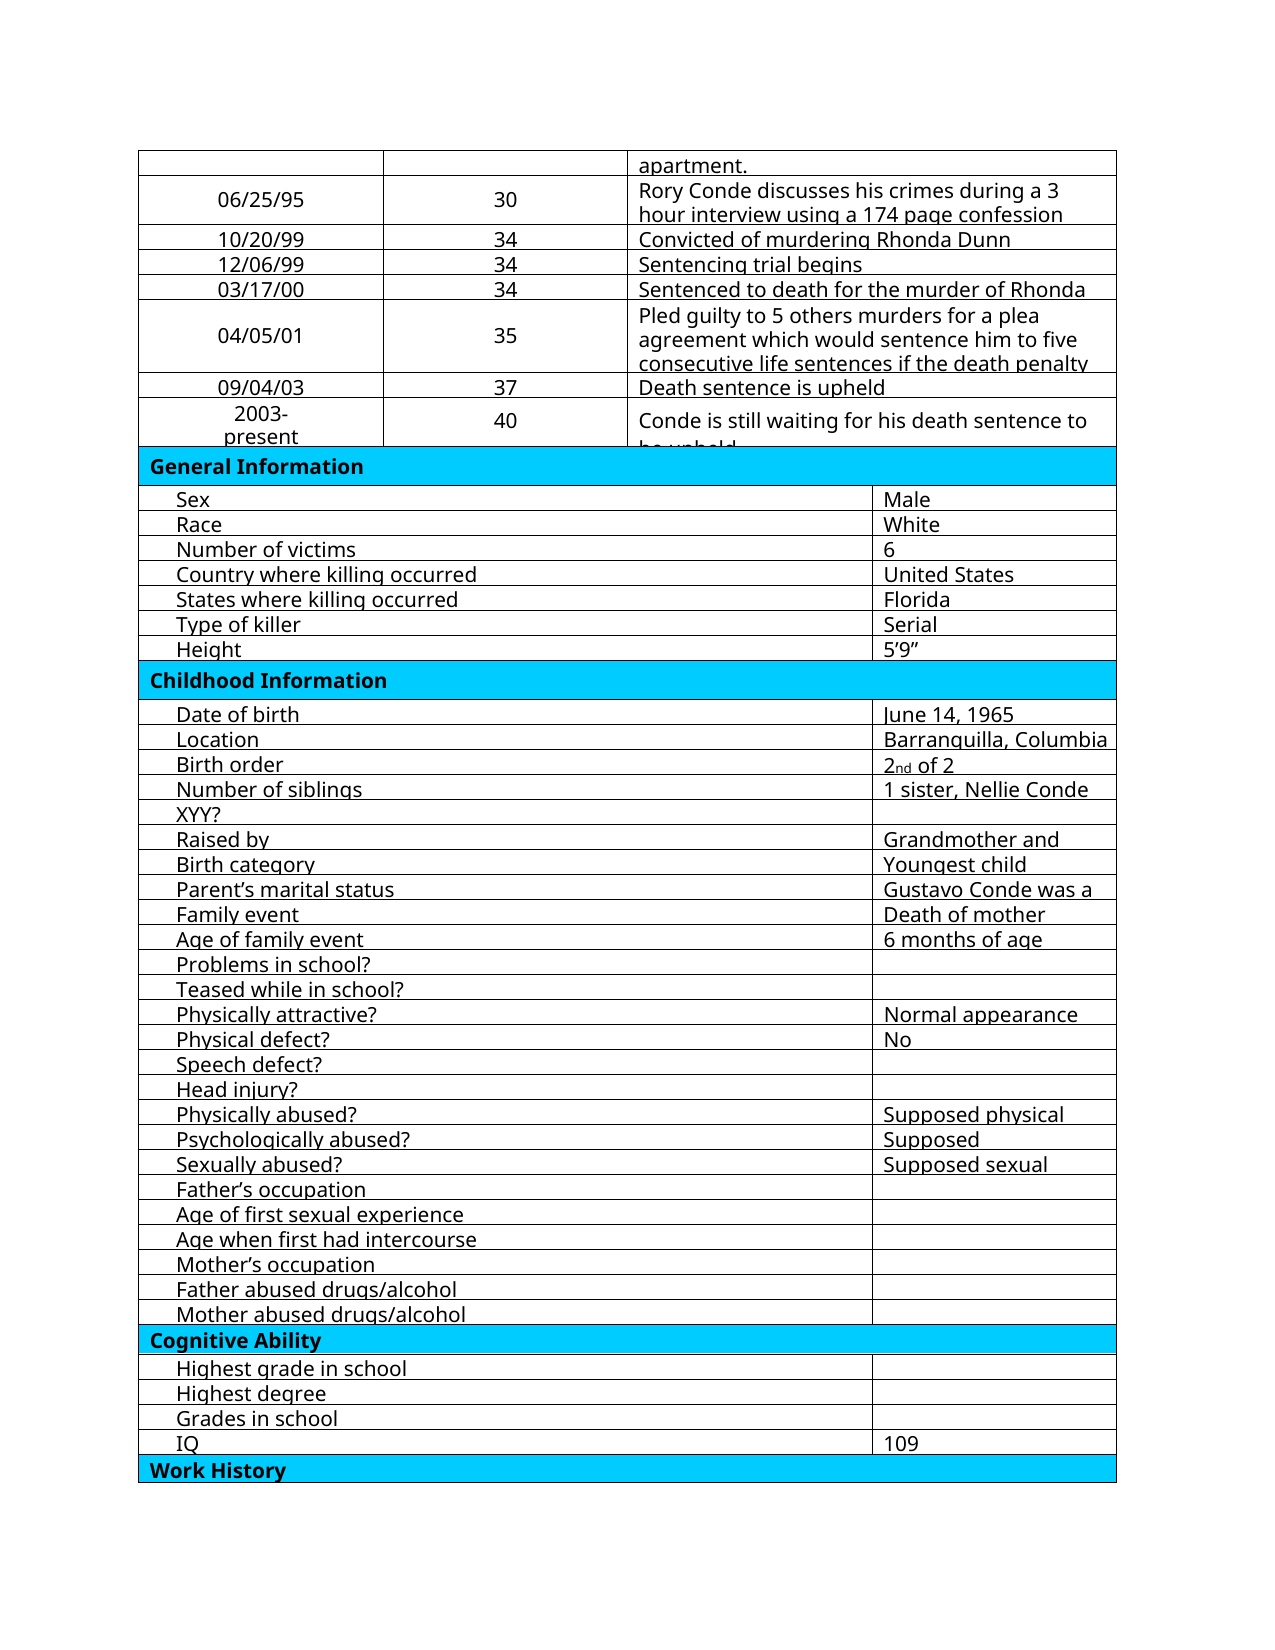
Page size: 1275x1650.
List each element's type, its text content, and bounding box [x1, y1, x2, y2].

table_cell Birth order [139, 750, 872, 774]
table_cell 10/20/99 [139, 225, 383, 249]
table_cell Barranquilla, Columbia [873, 725, 1116, 749]
table_cell Sentenced to death for the murder of Rhonda Dunn with a 9 to 3 jury vote [628, 275, 1116, 299]
table_cell 34 [384, 250, 627, 274]
table_cell [873, 1200, 1116, 1224]
table_cell Type of killer [139, 611, 872, 635]
table_cell States where killing occurred [139, 586, 872, 610]
table_cell Convicted of murdering Rhonda Dunn [628, 225, 1116, 249]
table_cell [873, 800, 1116, 824]
table_cell Grandmother and Father [873, 825, 1116, 849]
table_cell Date of birth [139, 700, 872, 724]
table_cell Psychologically abused? [139, 1125, 872, 1149]
table_cell 6 [873, 536, 1116, 560]
table_cell Conde is still waiting for his death sentence to be upheld [628, 398, 1116, 446]
table_cell 1 sister, Nellie Conde [873, 775, 1116, 799]
table_cell 03/17/00 [139, 275, 383, 299]
table_cell Raised by [139, 825, 872, 849]
table_cell Sexually abused? [139, 1150, 872, 1174]
table_cell Physical defect? [139, 1025, 872, 1049]
table_cell Death sentence is upheld [628, 373, 1116, 397]
table_cell 5’9” [873, 636, 1116, 660]
table_cell Serial [873, 611, 1116, 635]
table_cell 34 [384, 275, 627, 299]
table_cell Childhood Information [139, 661, 1116, 699]
table_cell [873, 1075, 1116, 1099]
table_cell Parent’s marital status [139, 875, 872, 899]
table_cell [873, 1380, 1116, 1403]
table_cell [873, 1300, 1116, 1324]
table_cell Age when first had intercourse [139, 1225, 872, 1249]
table_cell 2003- present [139, 398, 383, 446]
table_cell June 14, 1965 [873, 700, 1116, 724]
table_cell 35 [384, 300, 627, 372]
table_cell XYY? [139, 800, 872, 824]
table_cell Mother’s occupation [139, 1250, 872, 1274]
table_cell Work History [139, 1455, 1116, 1482]
table_cell Sex [139, 486, 872, 510]
table_cell 109 [873, 1430, 1116, 1453]
table_cell [873, 1050, 1116, 1074]
table_cell 2nd of 2 [873, 750, 1116, 774]
table_cell IQ [139, 1430, 872, 1453]
table_cell Age of first sexual experience [139, 1200, 872, 1224]
table_cell [873, 1355, 1116, 1378]
table_cell Supposed sexual abuse, no details [873, 1150, 1116, 1174]
table_cell Death of mother [873, 900, 1116, 924]
table_cell Height [139, 636, 872, 660]
table_cell 40 [384, 398, 627, 446]
table_cell Physically attractive? [139, 1000, 872, 1024]
table_cell Normal appearance [873, 1000, 1116, 1024]
table_cell Teased while in school? [139, 975, 872, 999]
table_cell [873, 1405, 1116, 1428]
table_cell Cognitive Ability [139, 1325, 1116, 1353]
table_cell General Information [139, 447, 1116, 485]
table_cell Speech defect? [139, 1050, 872, 1074]
table_cell Age of family event [139, 925, 872, 949]
table_cell Number of siblings [139, 775, 872, 799]
table_cell 37 [384, 373, 627, 397]
table_cell Head injury? [139, 1075, 872, 1099]
table_cell [873, 950, 1116, 974]
table_cell Number of victims [139, 536, 872, 560]
table_cell White [873, 511, 1116, 535]
table_cell [873, 1275, 1116, 1299]
table_cell Mother abused drugs/alcohol [139, 1300, 872, 1324]
table_cell Florida [873, 586, 1116, 610]
table_cell Father’s occupation [139, 1175, 872, 1199]
table_cell [873, 1225, 1116, 1249]
table_cell Country where killing occurred [139, 561, 872, 585]
table_cell Supposed psychological abuse, no details [873, 1125, 1116, 1149]
table_cell Grades in school [139, 1405, 872, 1428]
table_header [139, 151, 383, 175]
table_cell Supposed physical abuse, no details [873, 1100, 1116, 1124]
table_cell Highest grade in school [139, 1355, 872, 1378]
table_cell [873, 1250, 1116, 1274]
table_cell Highest degree [139, 1380, 872, 1403]
table_cell Sentencing trial begins [628, 250, 1116, 274]
table_cell 06/25/95 [139, 176, 383, 224]
table_header apartment. [628, 151, 1116, 175]
table_cell 30 [384, 176, 627, 224]
table_cell Pled guilty to 5 others murders for a plea agreement which would sentence him to five consecutive life sentences if the death penalty was not given for the murder of Rhonda Dunn [628, 300, 1116, 372]
table_cell [873, 975, 1116, 999]
table_cell United States [873, 561, 1116, 585]
table_cell Father abused drugs/alcohol [139, 1275, 872, 1299]
table_cell Family event [139, 900, 872, 924]
table_cell [873, 1175, 1116, 1199]
table_cell No [873, 1025, 1116, 1049]
table_cell Location [139, 725, 872, 749]
table_cell Birth category [139, 850, 872, 874]
table_cell Physically abused? [139, 1100, 872, 1124]
table_cell 6 months of age [873, 925, 1116, 949]
table_cell 09/04/03 [139, 373, 383, 397]
table_header [384, 151, 627, 175]
table_cell 04/05/01 [139, 300, 383, 372]
table_cell Problems in school? [139, 950, 872, 974]
table_cell 12/06/99 [139, 250, 383, 274]
table_cell Rory Conde discusses his crimes during a 3 hour interview using a 174 page confession [628, 176, 1116, 224]
table_cell Gustavo Conde was a widower [873, 875, 1116, 899]
table_cell Youngest child [873, 850, 1116, 874]
table_cell 34 [384, 225, 627, 249]
table_cell Race [139, 511, 872, 535]
table_cell Male [873, 486, 1116, 510]
